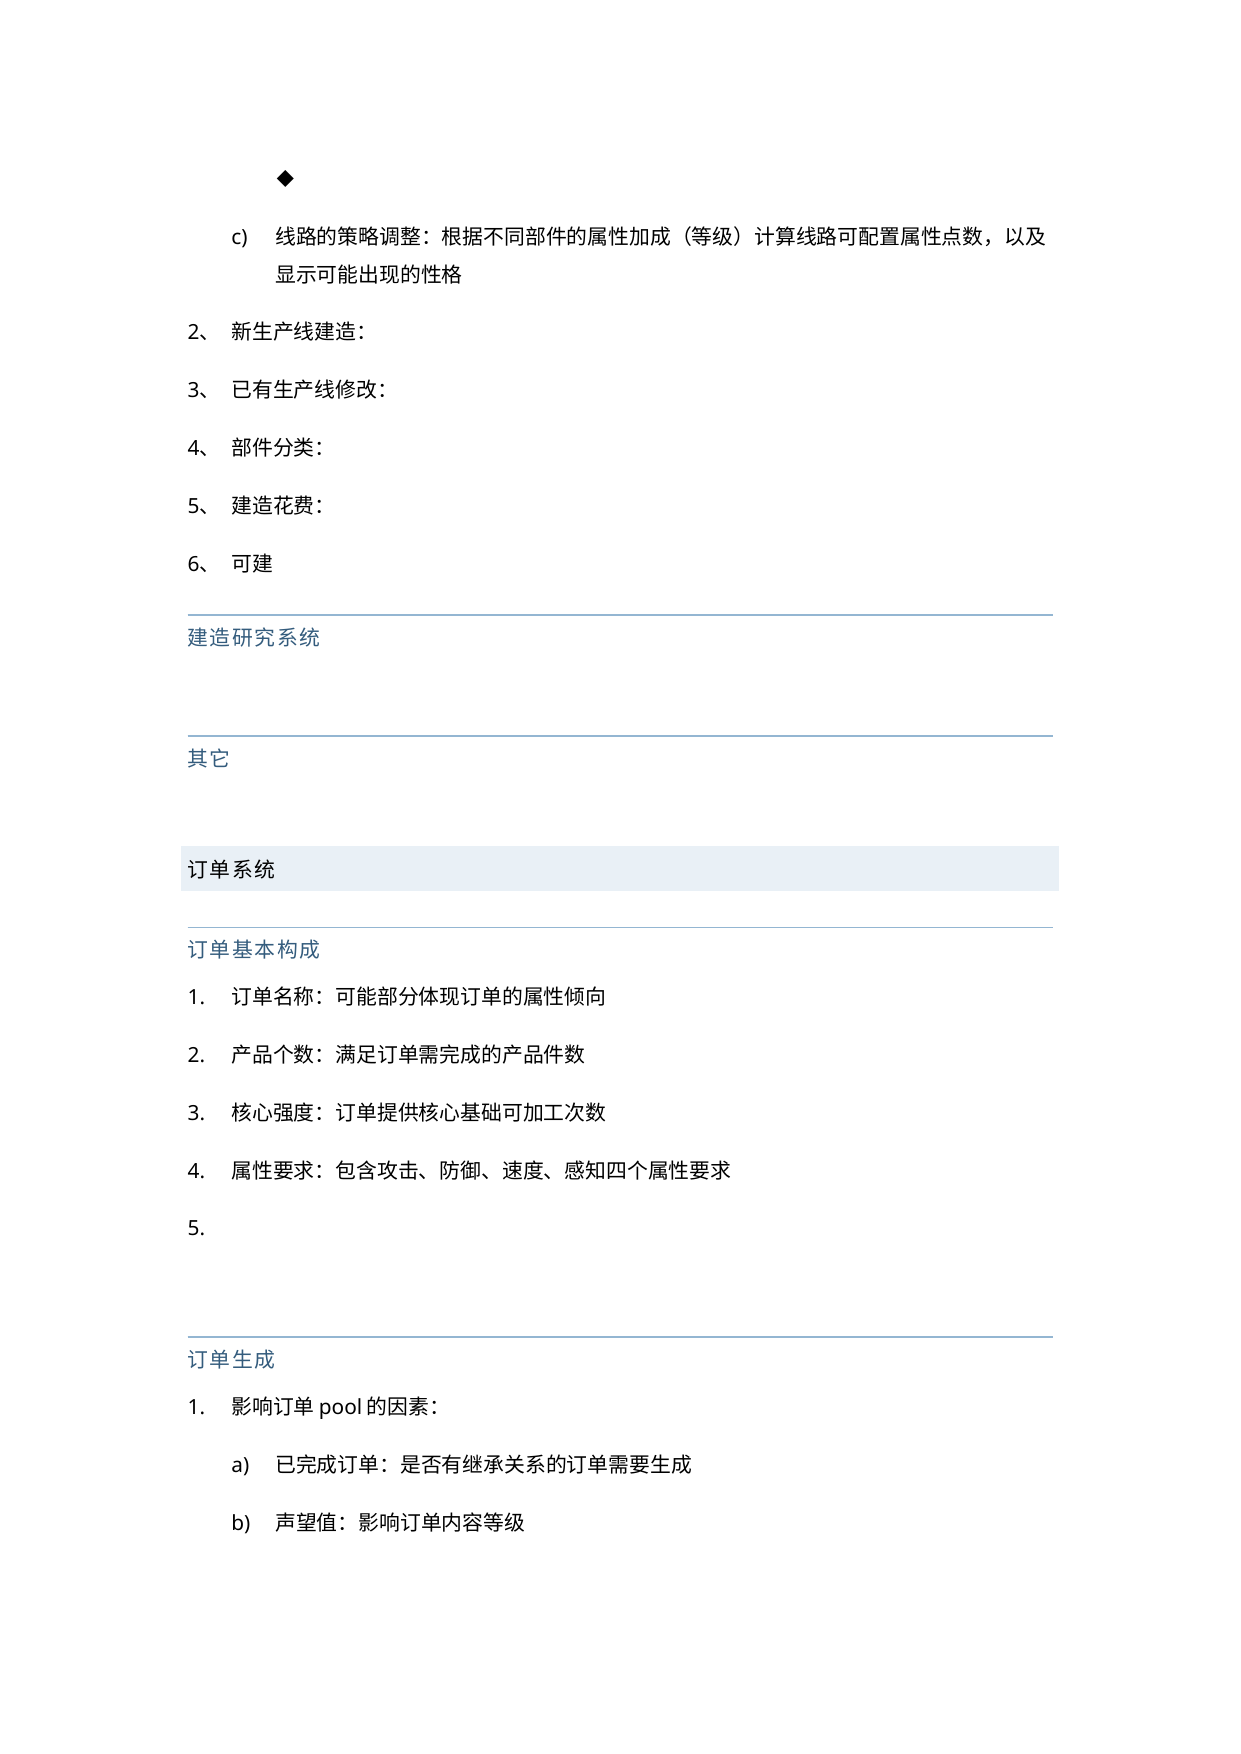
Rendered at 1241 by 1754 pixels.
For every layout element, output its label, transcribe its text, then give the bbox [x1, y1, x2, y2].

subtitle 订单系统 [188, 852, 1053, 884]
subtitle 订单基本构成 [187, 928, 1053, 965]
list 建造花费： [187, 488, 1053, 521]
list 部件分类： [187, 430, 1053, 463]
list 核心强度：订单提供核心基础可加工次数 [187, 1095, 1053, 1128]
list 产品个数：满足订单需完成的产品件数 [187, 1037, 1053, 1070]
subtitle 其它 [187, 736, 1053, 773]
list 已完成订单：是否有继承关系的订单需要生成 [231, 1447, 1053, 1480]
list 声望值：影响订单内容等级 [231, 1505, 1053, 1537]
list 订单名称：可能部分体现订单的属性倾向 [187, 979, 1053, 1012]
list 新生产线建造： [187, 314, 1053, 347]
subtitle 订单生成 [187, 1337, 1053, 1374]
list 线路的策略调整：根据不同部件的属性加成（等级）计算线路可配置属性点数，以及显示可能出现的性格 [231, 219, 1053, 289]
list 可建 [187, 546, 1053, 578]
list 属性要求：包含攻击、防御、速度、感知四个属性要求 [187, 1153, 1053, 1186]
list 已有生产线修改： [187, 372, 1053, 405]
subtitle 建造研究系统 [187, 615, 1053, 652]
list 影响订单pool的因素： [187, 1389, 1053, 1422]
